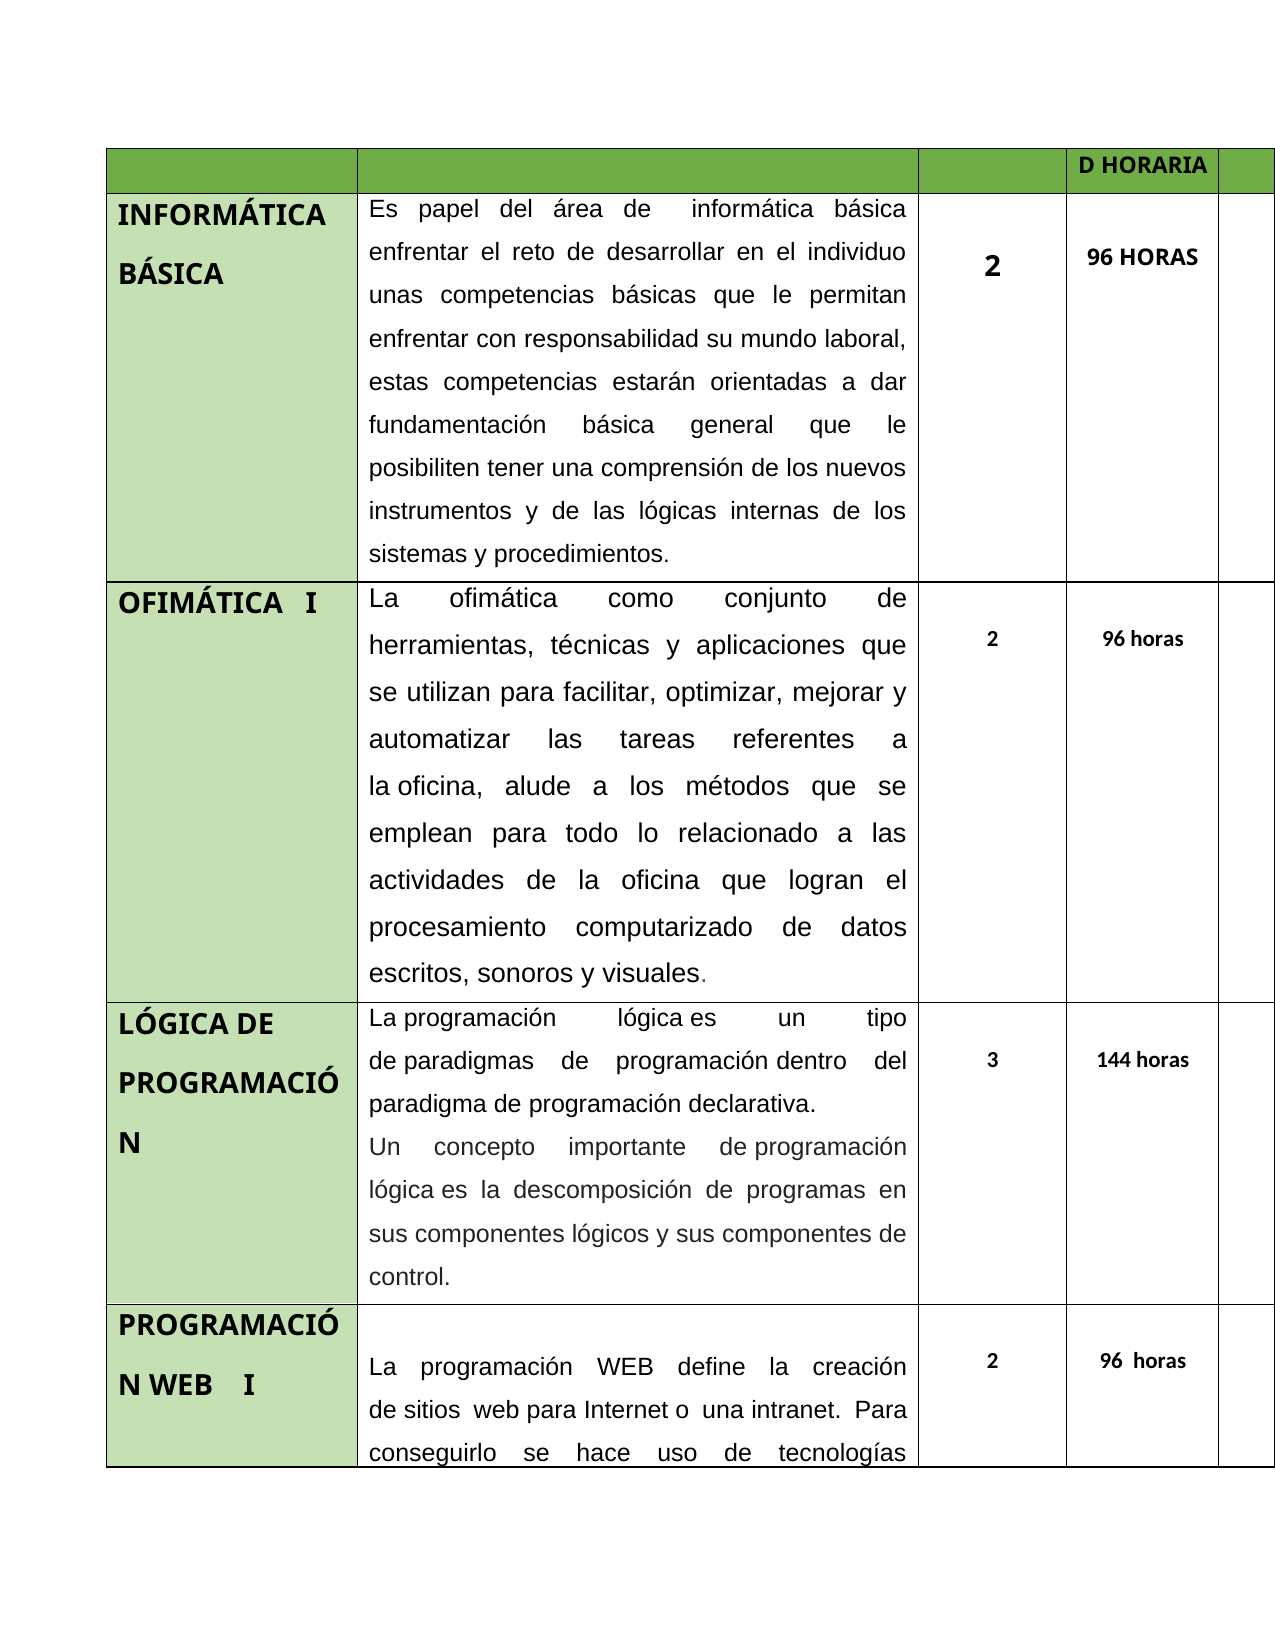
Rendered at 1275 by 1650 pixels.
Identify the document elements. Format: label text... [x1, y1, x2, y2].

table_cell [1219, 1305, 1274, 1466]
table_cell OFIMÁTICA I [107, 583, 357, 1002]
table_cell 96 horas [1067, 583, 1218, 1002]
table_header MODULOS [107, 149, 357, 193]
table_cell 144 horas [1067, 1003, 1218, 1303]
table_cell La ofimática como conjunto de herramientas, técnicas y aplicaciones que se utilizan para facilitar, optimizar, mejorar y automatizar las tareas referentes a la oficina, alude a los métodos que se emplean para todo lo relacionado a las actividades de la oficina que logran el procesamiento computarizado de datos escritos, sonoros y visuales. [358, 583, 918, 1002]
table_cell 2 [919, 194, 1066, 581]
table_header [1219, 149, 1274, 193]
table_cell [1219, 194, 1274, 581]
table_cell PROGRAMACIÓN WEB I [107, 1305, 357, 1466]
table_cell 96 horas [1067, 1305, 1218, 1466]
table_cell 3 [919, 1003, 1066, 1303]
table_cell LÓGICA DE PROGRAMACIÓN [107, 1003, 357, 1303]
table_cell La programación lógica es un tipo de paradigmas de programación dentro del paradigma de programación declarativa. Un concepto importante de programación lógica es la descomposición de programas en sus componentes lógicos y sus componentes de control. [358, 1003, 918, 1303]
table_cell [1219, 583, 1274, 1002]
table_header INTENSIDAD HORARIA [1067, 149, 1218, 193]
table_cell 96 HORAS [1067, 194, 1218, 581]
table_cell Es papel del área de informática básica enfrentar el reto de desarrollar en el individuo unas competencias básicas que le permitan enfrentar con responsabilidad su mundo laboral, estas competencias estarán orientadas a dar fundamentación básica general que le posibiliten tener una comprensión de los nuevos instrumentos y de las lógicas internas de los sistemas y procedimientos. [358, 194, 918, 581]
table_cell 2 [919, 583, 1066, 1002]
table_header CREDITOS [919, 149, 1066, 193]
table_cell 2 [919, 1305, 1066, 1466]
table_header PRESENTACION [358, 149, 918, 193]
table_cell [358, 1305, 918, 1466]
table_cell INFORMÁTICA BÁSICA [107, 194, 357, 581]
table_cell [1219, 1003, 1274, 1303]
